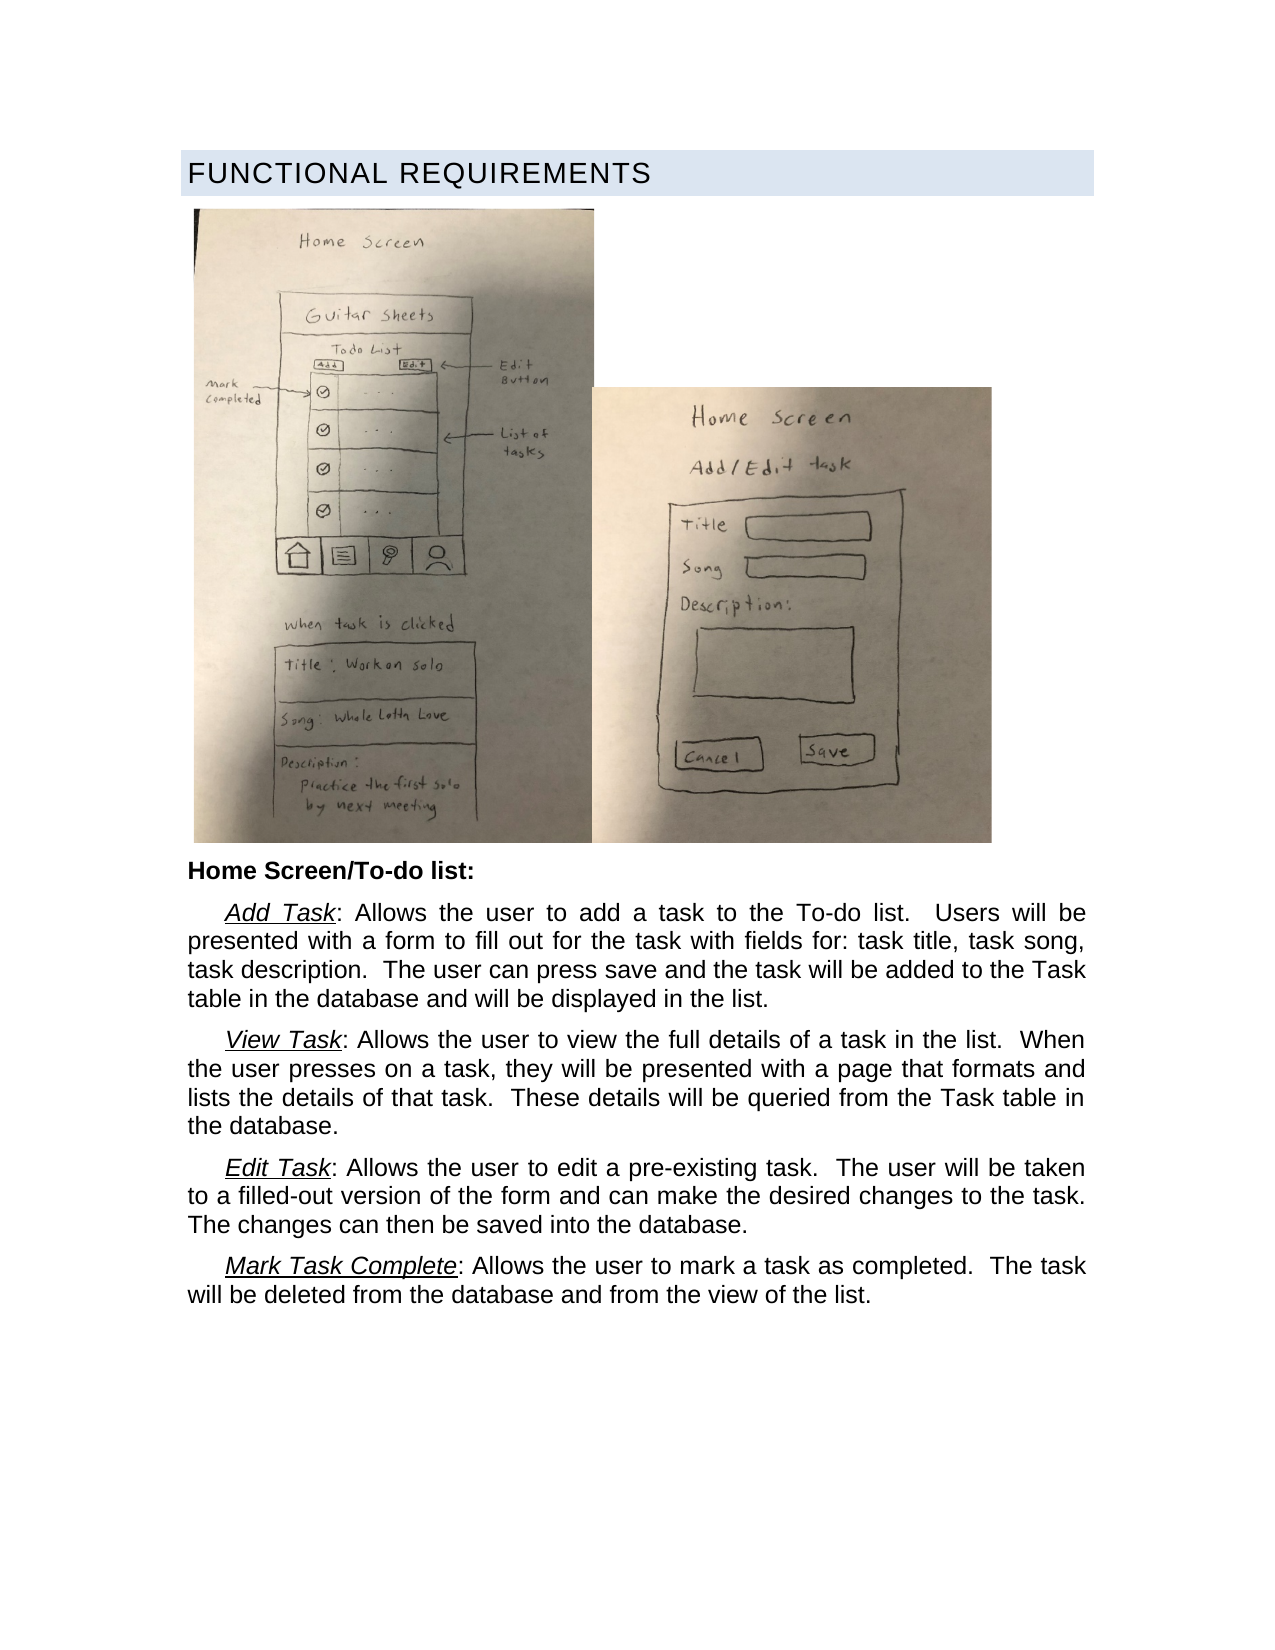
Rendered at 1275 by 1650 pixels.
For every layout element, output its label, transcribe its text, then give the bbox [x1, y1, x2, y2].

text Mark Task Complete: Allows the user to mark a task as completed. The task will be deleted from the database and from the view of the list. [187, 1251, 1087, 1309]
text Edit Task: Allows the user to edit a pre-existing task. The user will be taken to a filled-out version of the form and can make the desired changes to the task. The changes can then be saved into the database. [187, 1153, 1087, 1239]
text Add Task: Allows the user to add a task to the To-do list. Users will be presented with a form to fill out for the task with fields for: task title, task song, task description. The user can press save and the task will be added to the Task table in the database and will be displayed in the list. [187, 898, 1087, 1013]
subtitle Functional requirements [188, 156, 1087, 190]
text Home Screen/To-do list: [187, 856, 1087, 885]
text View Task: Allows the user to view the full details of a task in the list. When the user presses on a task, they will be presented with a page that formats and lists the details of that task. These details will be queried from the Task table in the database. [187, 1025, 1087, 1140]
picture [193, 209, 992, 843]
